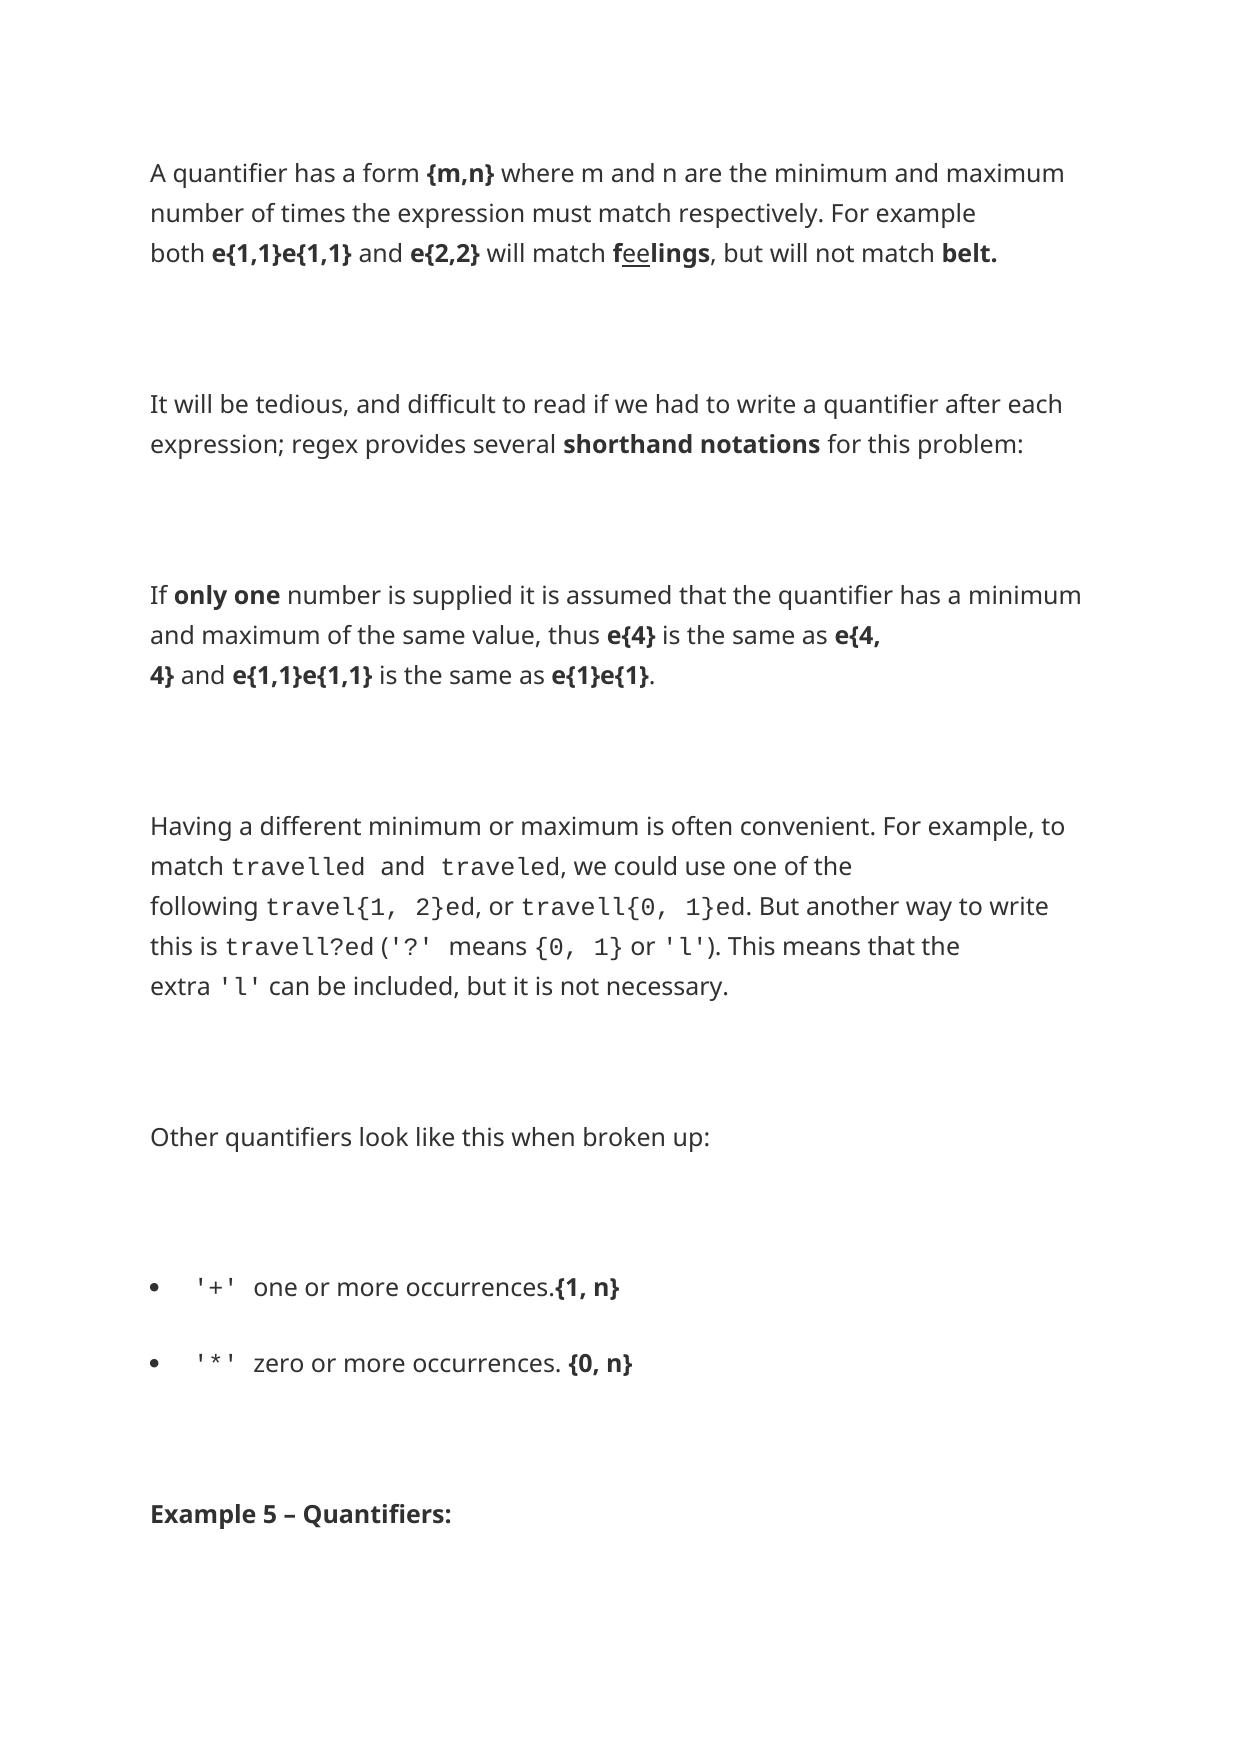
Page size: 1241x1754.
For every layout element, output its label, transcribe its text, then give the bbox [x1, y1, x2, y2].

text Other quantifiers look like this when broken up: [150, 1113, 1090, 1153]
text Having a different minimum or maximum is often convenient. For example, to match travelled and traveled, we could use one of the following travel{1, 2}ed, or travell{0, 1}ed. But another way to write this is travell?ed ('?' means {0, 1} or 'l'). This means that the extra 'l' can be included, but it is not necessary. [150, 802, 1090, 1002]
text · '+' one or more occurrences.{1, n} [150, 1264, 1090, 1304]
text If only one number is supplied it is assumed that the quantifier has a minimum and maximum of the same value, thus e{4} is the same as e{4, 4} and e{1,1}e{1,1} is the same as e{1}e{1}. [150, 572, 1090, 692]
text It will be tedious, and difficult to read if we had to write a quantifier after each expression; regex provides several shorthand notations for this problem: [150, 381, 1090, 461]
text · '*' zero or more occurrences. {0, n} [150, 1339, 1090, 1379]
text Example 5 – Quantifiers: [150, 1490, 1090, 1530]
text A quantifier has a form {m,n} where m and n are the minimum and maximum number of times the expression must match respectively. For example both e{1,1}e{1,1} and e{2,2} will match feelings, but will not match belt. [150, 150, 1090, 270]
